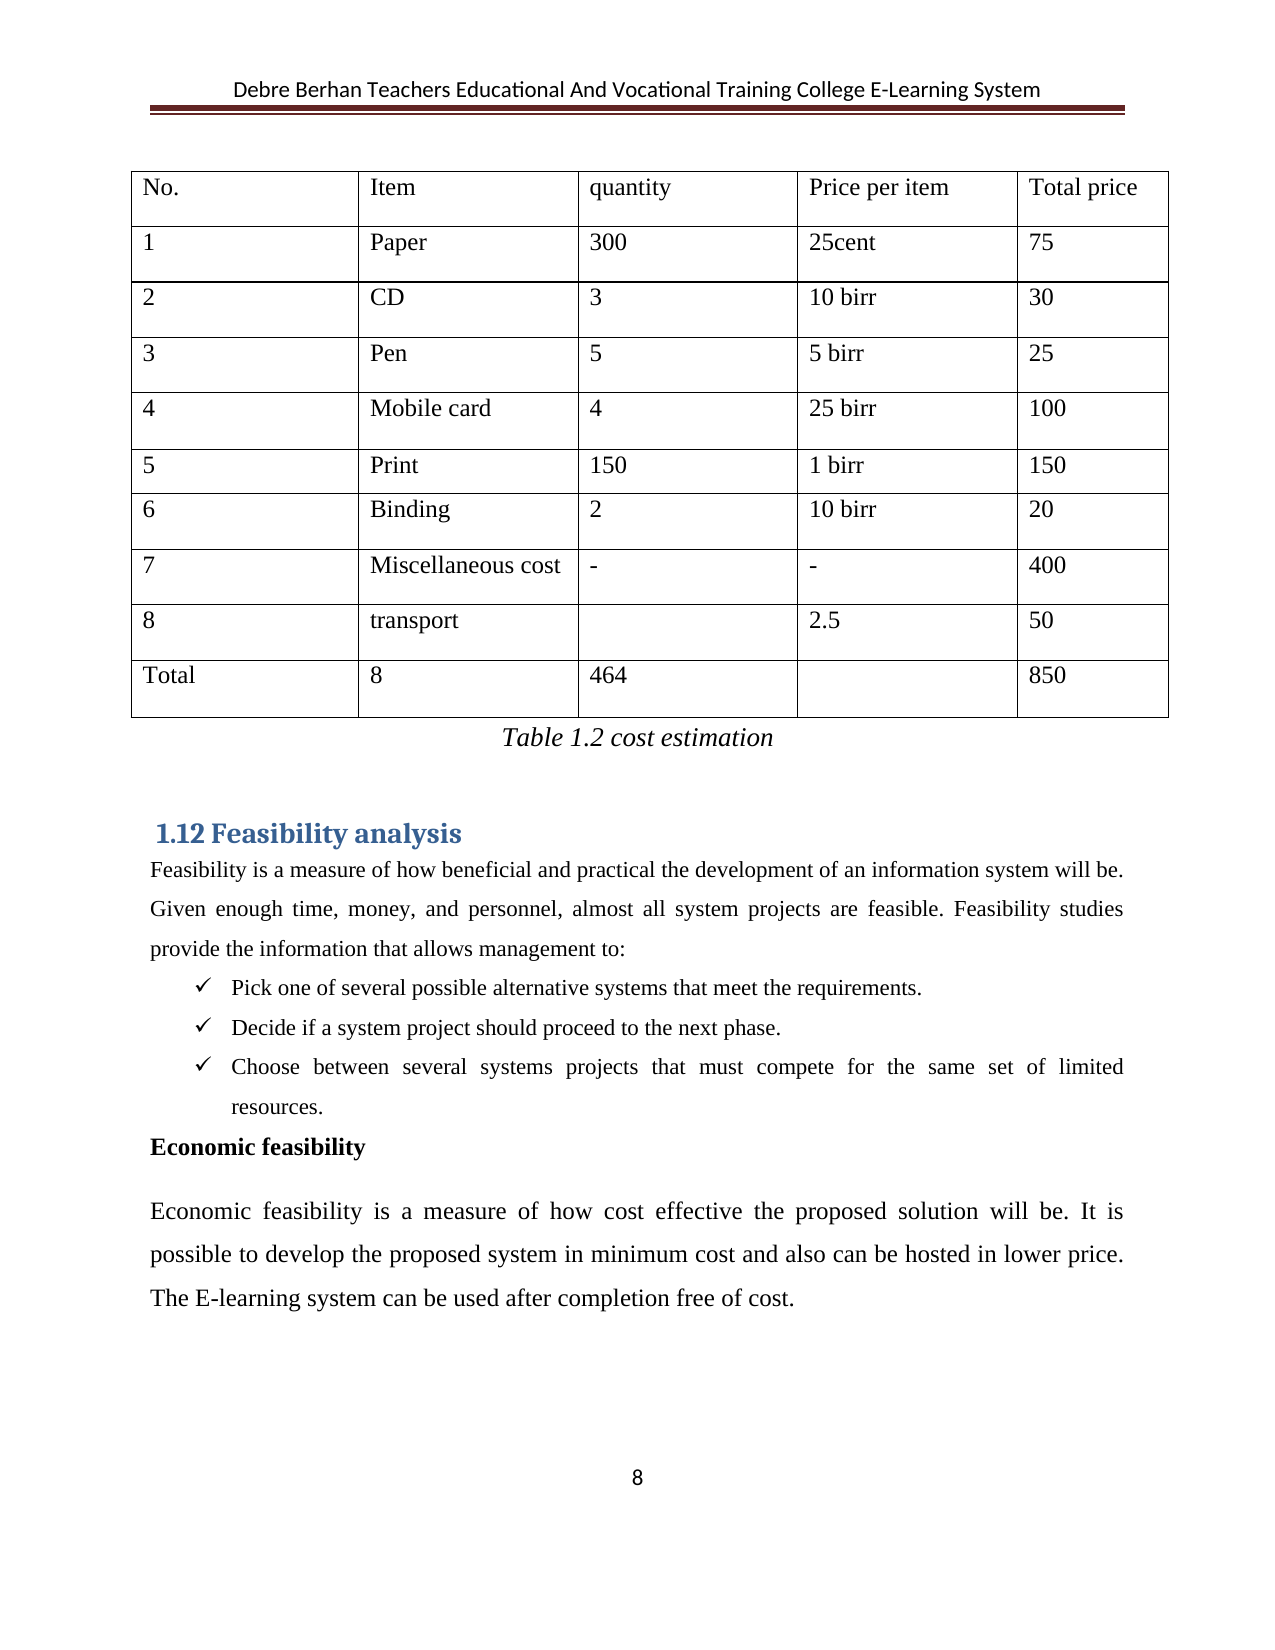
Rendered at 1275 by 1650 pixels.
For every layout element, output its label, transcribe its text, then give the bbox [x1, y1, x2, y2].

text Economic feasibility is a measure of how cost effective the proposed solution will be. It is possible to develop the proposed system in minimum cost and also can be hosted in lower price. The E-learning system can be used after completion free of cost. [150, 1196, 1125, 1311]
table_header Price per item [798, 172, 1017, 226]
table_cell 30 [1018, 283, 1168, 337]
table_cell Mobile card [359, 393, 578, 449]
table_cell 25 [1018, 338, 1168, 392]
text Economic feasibility [150, 1132, 1125, 1161]
table_cell 1 [132, 227, 358, 281]
table_cell 20 [1018, 494, 1168, 549]
table_cell - [579, 550, 797, 604]
table_header No. [132, 172, 358, 226]
table_cell 8 [132, 605, 358, 659]
table_cell [798, 661, 1017, 717]
list Decide if a system project should proceed to the next phase. [194, 1014, 1125, 1040]
table_cell 7 [132, 550, 358, 604]
table_cell 150 [579, 450, 797, 493]
table_cell Miscellaneous cost [359, 550, 578, 604]
table_header Total price [1018, 172, 1168, 226]
table_cell 400 [1018, 550, 1168, 604]
table_cell 5 [132, 450, 358, 493]
table_cell Print [359, 450, 578, 493]
table_cell 464 [579, 661, 797, 717]
list Choose between several systems projects that must compete for the same set of limited resources. [194, 1053, 1125, 1119]
table_cell 25cent [798, 227, 1017, 281]
table_cell Binding [359, 494, 578, 549]
table_cell 75 [1018, 227, 1168, 281]
table_cell 2 [579, 494, 797, 549]
table_cell transport [359, 605, 578, 659]
table_cell 4 [579, 393, 797, 449]
table_cell 300 [579, 227, 797, 281]
table_header quantity [579, 172, 797, 226]
table_cell Pen [359, 338, 578, 392]
table_cell - [798, 550, 1017, 604]
table_cell 8 [359, 661, 578, 717]
table_cell 2.5 [798, 605, 1017, 659]
table_cell 4 [132, 393, 358, 449]
table_cell Paper [359, 227, 578, 281]
text Feasibility is a measure of how beneficial and practical the development of an information system will be. Given enough time, money, and personnel, almost all system projects are feasible. Feasibility studies provide the information that allows management to: [150, 856, 1125, 961]
table_cell 10 birr [798, 494, 1017, 549]
table_cell 5 birr [798, 338, 1017, 392]
table_cell 150 [1018, 450, 1168, 493]
table_cell 1 birr [798, 450, 1017, 493]
table_cell Total [132, 661, 358, 717]
table_cell CD [359, 283, 578, 337]
list Pick one of several possible alternative systems that meet the requirements. [194, 974, 1125, 1001]
table_cell 25 birr [798, 393, 1017, 449]
table_cell [579, 605, 797, 659]
table_cell 850 [1018, 661, 1168, 717]
table_cell 50 [1018, 605, 1168, 659]
table_cell 3 [132, 338, 358, 392]
text Table 1.2 cost estimation [150, 721, 1125, 752]
table_cell 5 [579, 338, 797, 392]
table_header Item [359, 172, 578, 226]
table_cell 10 birr [798, 283, 1017, 337]
table_cell 100 [1018, 393, 1168, 449]
table_cell 2 [132, 283, 358, 337]
table_cell 3 [579, 283, 797, 337]
table_cell 6 [132, 494, 358, 549]
subtitle 1.12 Feasibility analysis [150, 817, 1125, 851]
